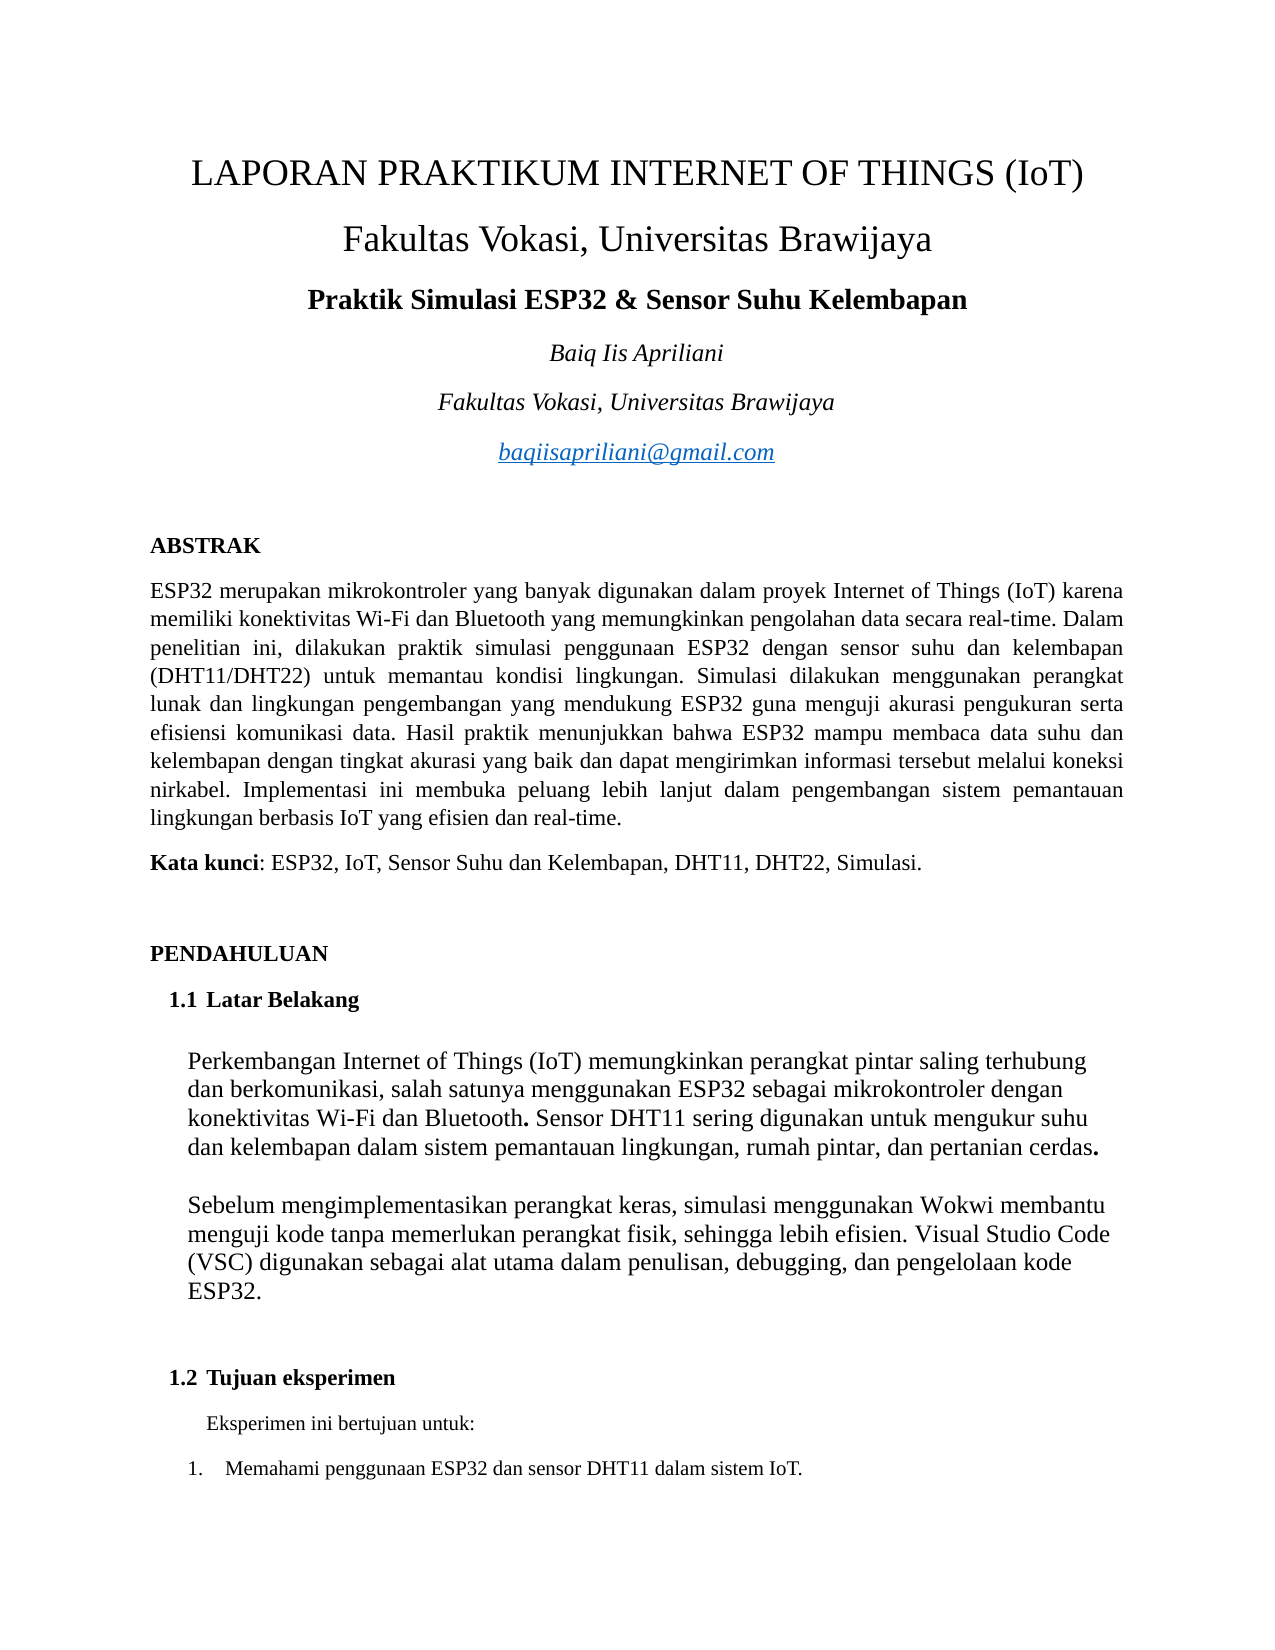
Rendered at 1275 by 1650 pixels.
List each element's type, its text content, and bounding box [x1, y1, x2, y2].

text Sebelum mengimplementasikan perangkat keras, simulasi menggunakan Wokwi membantu menguji kode tanpa memerlukan perangkat fisik, sehingga lebih efisien. Visual Studio Code (VSC) digunakan sebagai alat utama dalam penulisan, debugging, dan pengelolaan kode ESP32. [187, 1190, 1125, 1305]
text Kata kunci: ESP32, IoT, Sensor Suhu dan Kelembapan, DHT11, DHT22, Simulasi. [150, 849, 1125, 876]
text Praktik Simulasi ESP32 & Sensor Suhu Kelembapan [150, 282, 1125, 316]
list Memahami penggunaan ESP32 dan sensor DHT11 dalam sistem IoT. [187, 1456, 1125, 1479]
text PENDAHULUAN [150, 939, 1125, 966]
text Fakultas Vokasi, Universitas Brawijaya [150, 216, 1125, 259]
text Eksperimen ini bertujuan untuk: [150, 1411, 1125, 1435]
text Baiq Iis Apriliani [150, 338, 1125, 366]
list Latar Belakang [169, 986, 1125, 1013]
text baqiisapriliani@gmail.com [150, 437, 1125, 466]
text ABSTRAK [150, 532, 1125, 558]
text Fakultas Vokasi, Universitas Brawijaya [150, 387, 1125, 416]
text LAPORAN PRAKTIKUM INTERNET OF THINGS (IoT) [150, 150, 1125, 193]
text ESP32 merupakan mikrokontroler yang banyak digunakan dalam proyek Internet of Things (IoT) karena memiliki konektivitas Wi-Fi dan Bluetooth yang memungkinkan pengolahan data secara real-time. Dalam penelitian ini, dilakukan praktik simulasi penggunaan ESP32 dengan sensor suhu dan kelembapan (DHT11/DHT22) untuk memantau kondisi lingkungan. Simulasi dilakukan menggunakan perangkat lunak dan lingkungan pengembangan yang mendukung ESP32 guna menguji akurasi pengukuran serta efisiensi komunikasi data. Hasil praktik menunjukkan bahwa ESP32 mampu membaca data suhu dan kelembapan dengan tingkat akurasi yang baik dan dapat mengirimkan informasi tersebut melalui koneksi nirkabel. Implementasi ini membuka peluang lebih lanjut dalam pengembangan sistem pemantauan lingkungan berbasis IoT yang efisien dan real-time. [150, 577, 1125, 831]
text Perkembangan Internet of Things (IoT) memungkinkan perangkat pintar saling terhubung dan berkomunikasi, salah satunya menggunakan ESP32 sebagai mikrokontroler dengan konektivitas Wi-Fi dan Bluetooth. Sensor DHT11 sering digunakan untuk mengukur suhu dan kelembapan dalam sistem pemantauan lingkungan, rumah pintar, dan pertanian cerdas. [187, 1046, 1125, 1161]
list Tujuan eksperimen [169, 1364, 1125, 1391]
